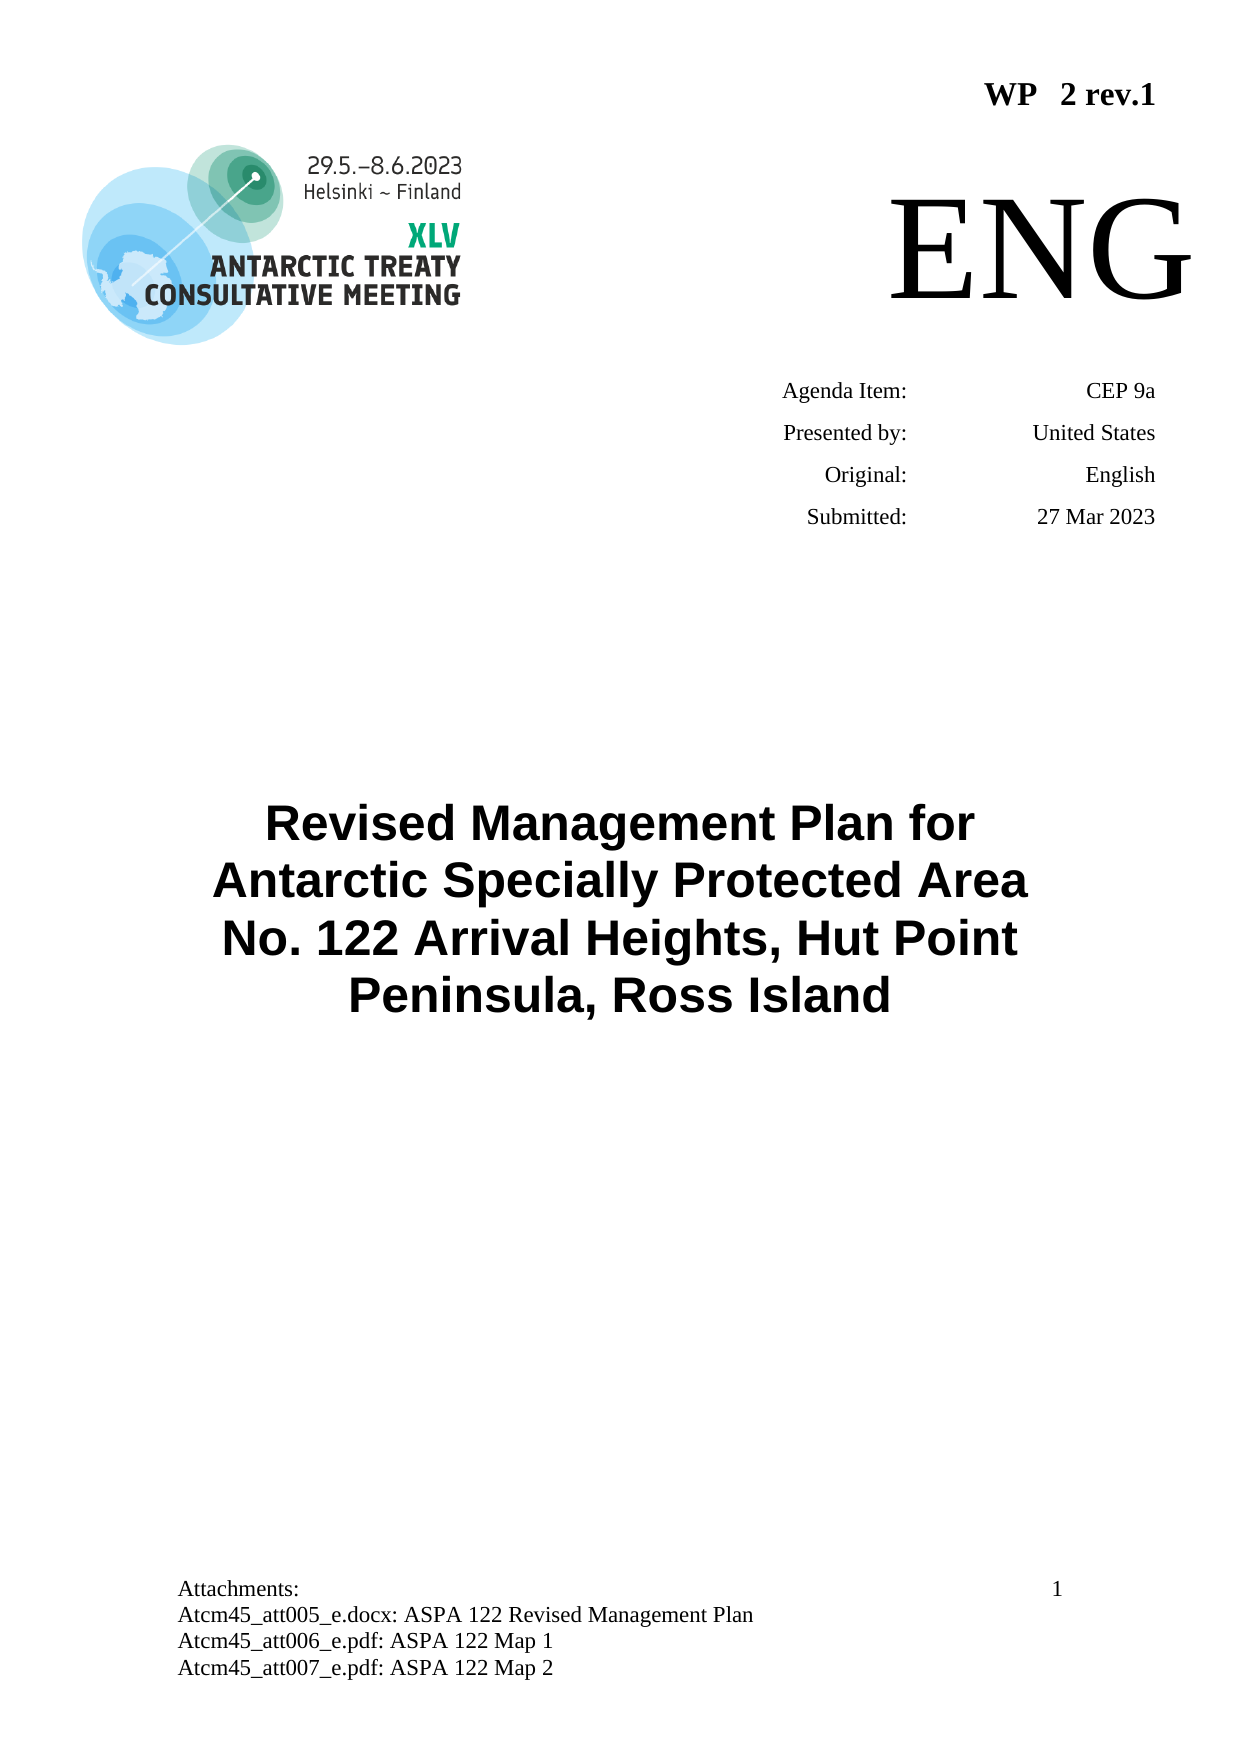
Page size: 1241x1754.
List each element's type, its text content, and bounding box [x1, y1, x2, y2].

title Revised Management Plan for Antarctic Specially Protected Area No. 122 Arrival Heights, Hut Point Peninsula, Ross Island [177, 793, 1063, 1023]
picture [44, 112, 498, 377]
